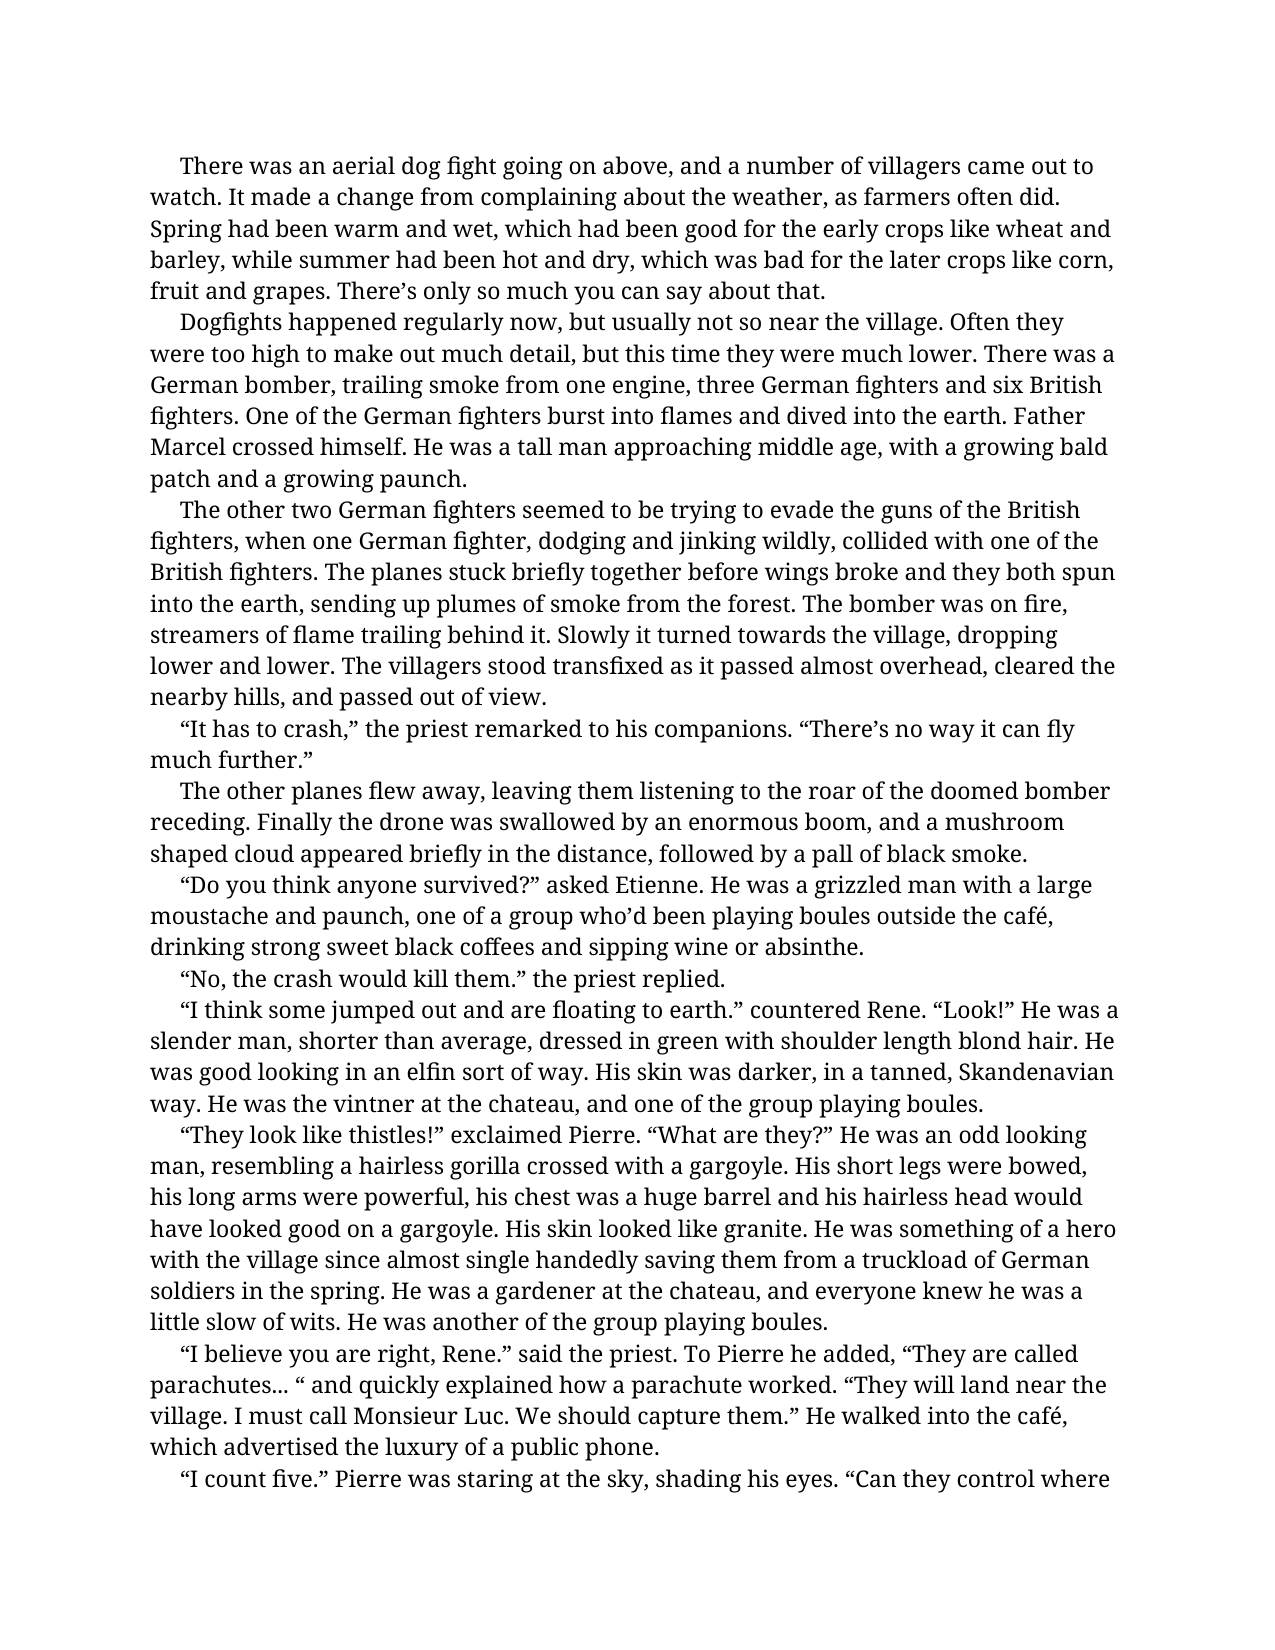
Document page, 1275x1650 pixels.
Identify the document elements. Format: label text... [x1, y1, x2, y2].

text The other two German fighters seemed to be trying to evade the guns of the British fighters, when one German fighter, dodging and jinking wildly, collided with one of the British fighters. The planes stuck briefly together before wings broke and they both spun into the earth, sending up plumes of smoke from the forest. The bomber was on fire, streamers of flame trailing behind it. Slowly it turned towards the village, dropping lower and lower. The villagers stood transfixed as it passed almost overhead, cleared the nearby hills, and passed out of view. [150, 494, 1125, 712]
text “No, the crash would kill them.” the priest replied. [150, 962, 1125, 994]
text Dogfights happened regularly now, but usually not so near the village. Often they were too high to make out much detail, but this time they were much lower. There was a German bomber, trailing smoke from one engine, three German fighters and six British fighters. One of the German fighters burst into flames and dived into the earth. Father Marcel crossed himself. He was a tall man approaching middle age, with a growing bald patch and a growing paunch. [150, 306, 1125, 494]
text “I believe you are right, Rene.” said the priest. To Pierre he added, “They are called parachutes... “ and quickly explained how a parachute worked. “They will land near the village. I must call Monsieur Luc. We should capture them.” He walked into the café, which advertised the luxury of a public phone. [150, 1337, 1125, 1462]
text There was an aerial dog fight going on above, and a number of villagers came out to watch. It made a change from complaining about the weather, as farmers often did. Spring had been warm and wet, which had been good for the early crops like wheat and barley, while summer had been hot and dry, which was bad for the later crops like corn, fruit and grapes. There’s only so much you can say about that. [150, 150, 1125, 306]
text “Do you think anyone survived?” asked Etienne. He was a grizzled man with a large moustache and paunch, one of a group who’d been playing boules outside the café, drinking strong sweet black coffees and sipping wine or absinthe. [150, 869, 1125, 962]
text “I think some jumped out and are floating to earth.” countered Rene. “Look!” He was a slender man, shorter than average, dressed in green with shoulder length blond hair. He was good looking in an elfin sort of way. His skin was darker, in a tanned, Skandenavian way. He was the vintner at the chateau, and one of the group playing boules. [150, 994, 1125, 1119]
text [150, 1462, 1125, 1494]
text “It has to crash,” the priest remarked to his companions. “There’s no way it can fly much further.” [150, 712, 1125, 775]
text The other planes flew away, leaving them listening to the roar of the doomed bomber receding. Finally the drone was swallowed by an enormous boom, and a mushroom shaped cloud appeared briefly in the distance, followed by a pall of black smoke. [150, 775, 1125, 869]
text “They look like thistles!” exclaimed Pierre. “What are they?” He was an odd looking man, resembling a hairless gorilla crossed with a gargoyle. His short legs were bowed, his long arms were powerful, his chest was a huge barrel and his hairless head would have looked good on a gargoyle. His skin looked like granite. He was something of a hero with the village since almost single handedly saving them from a truckload of German soldiers in the spring. He was a gardener at the chateau, and everyone knew he was a little slow of wits. He was another of the group playing boules. [150, 1119, 1125, 1337]
